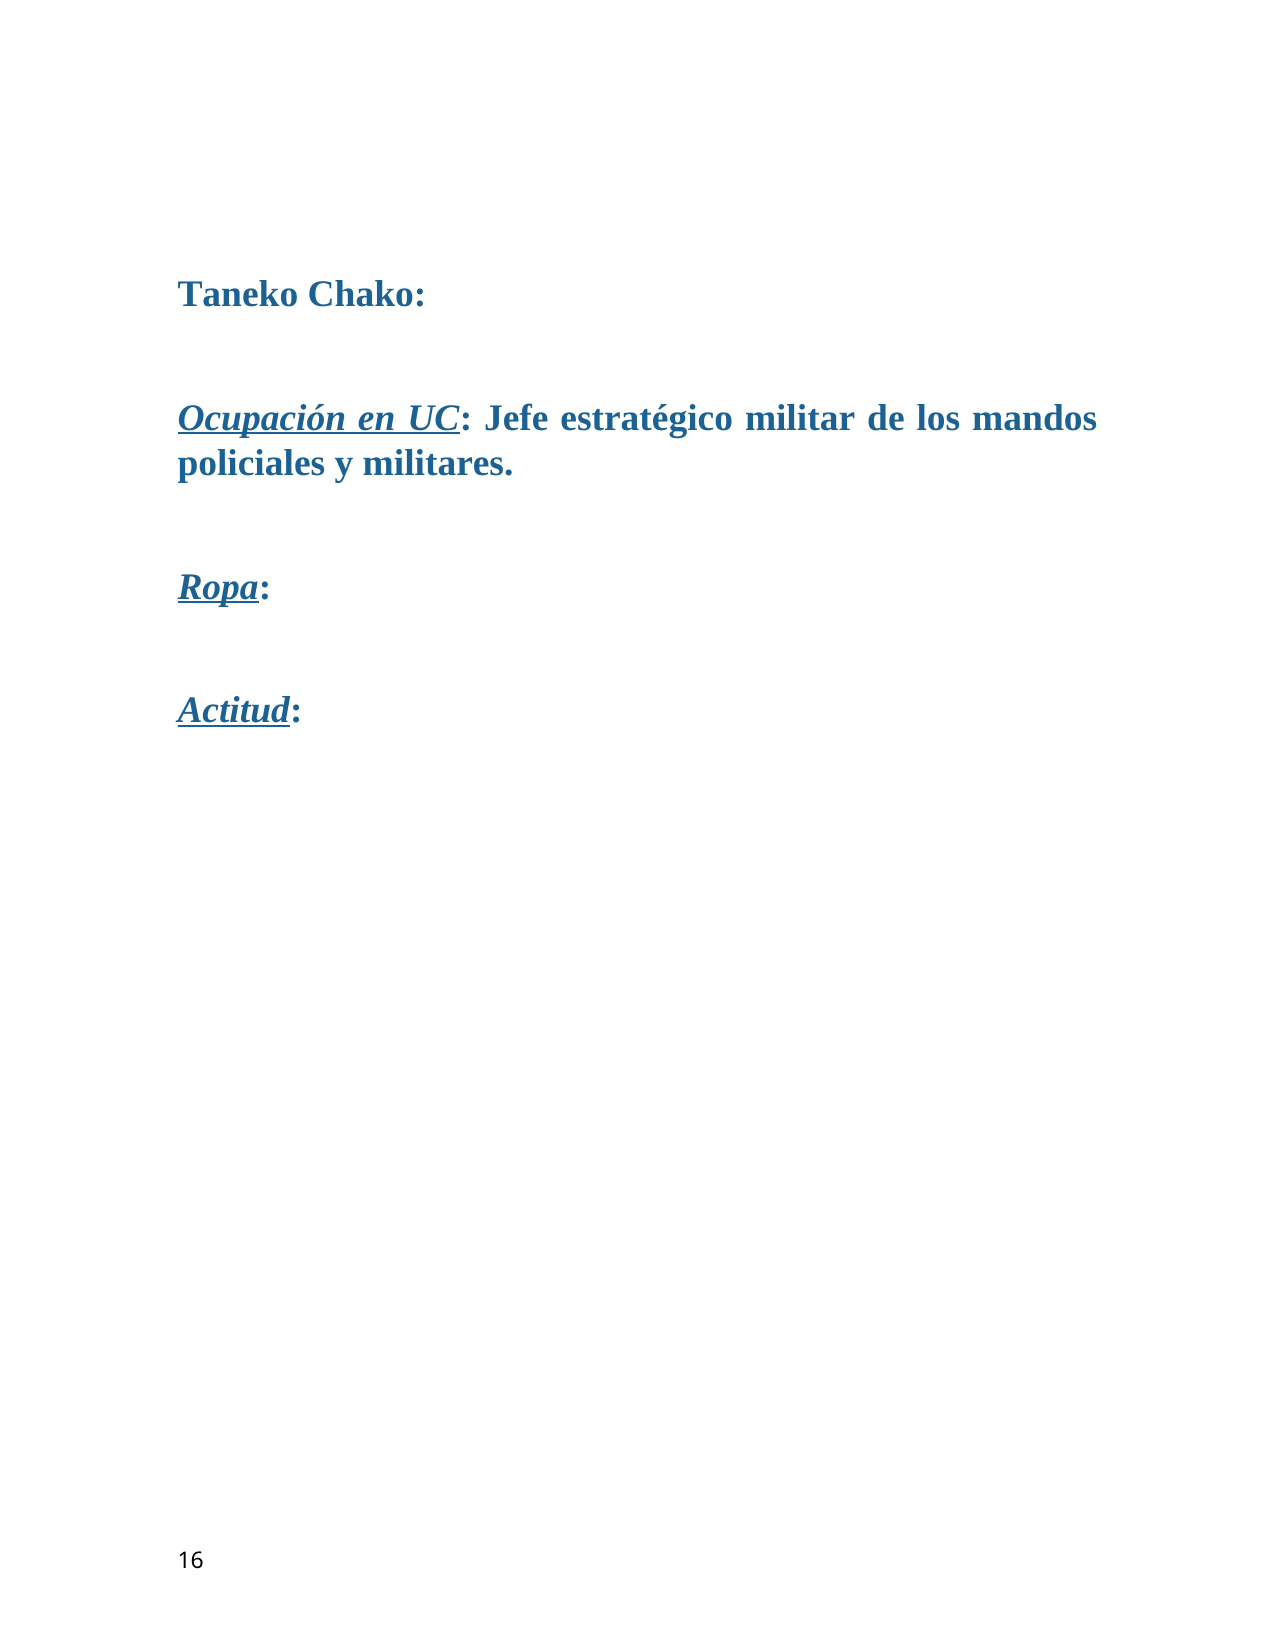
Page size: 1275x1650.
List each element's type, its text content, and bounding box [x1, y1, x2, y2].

text Ropa: [177, 564, 1098, 607]
text Ocupación en UC: Jefe estratégico militar de los mandos policiales y militares. [177, 395, 1098, 483]
text Taneko Chako: [177, 271, 1098, 314]
text Actitud: [177, 688, 1098, 731]
